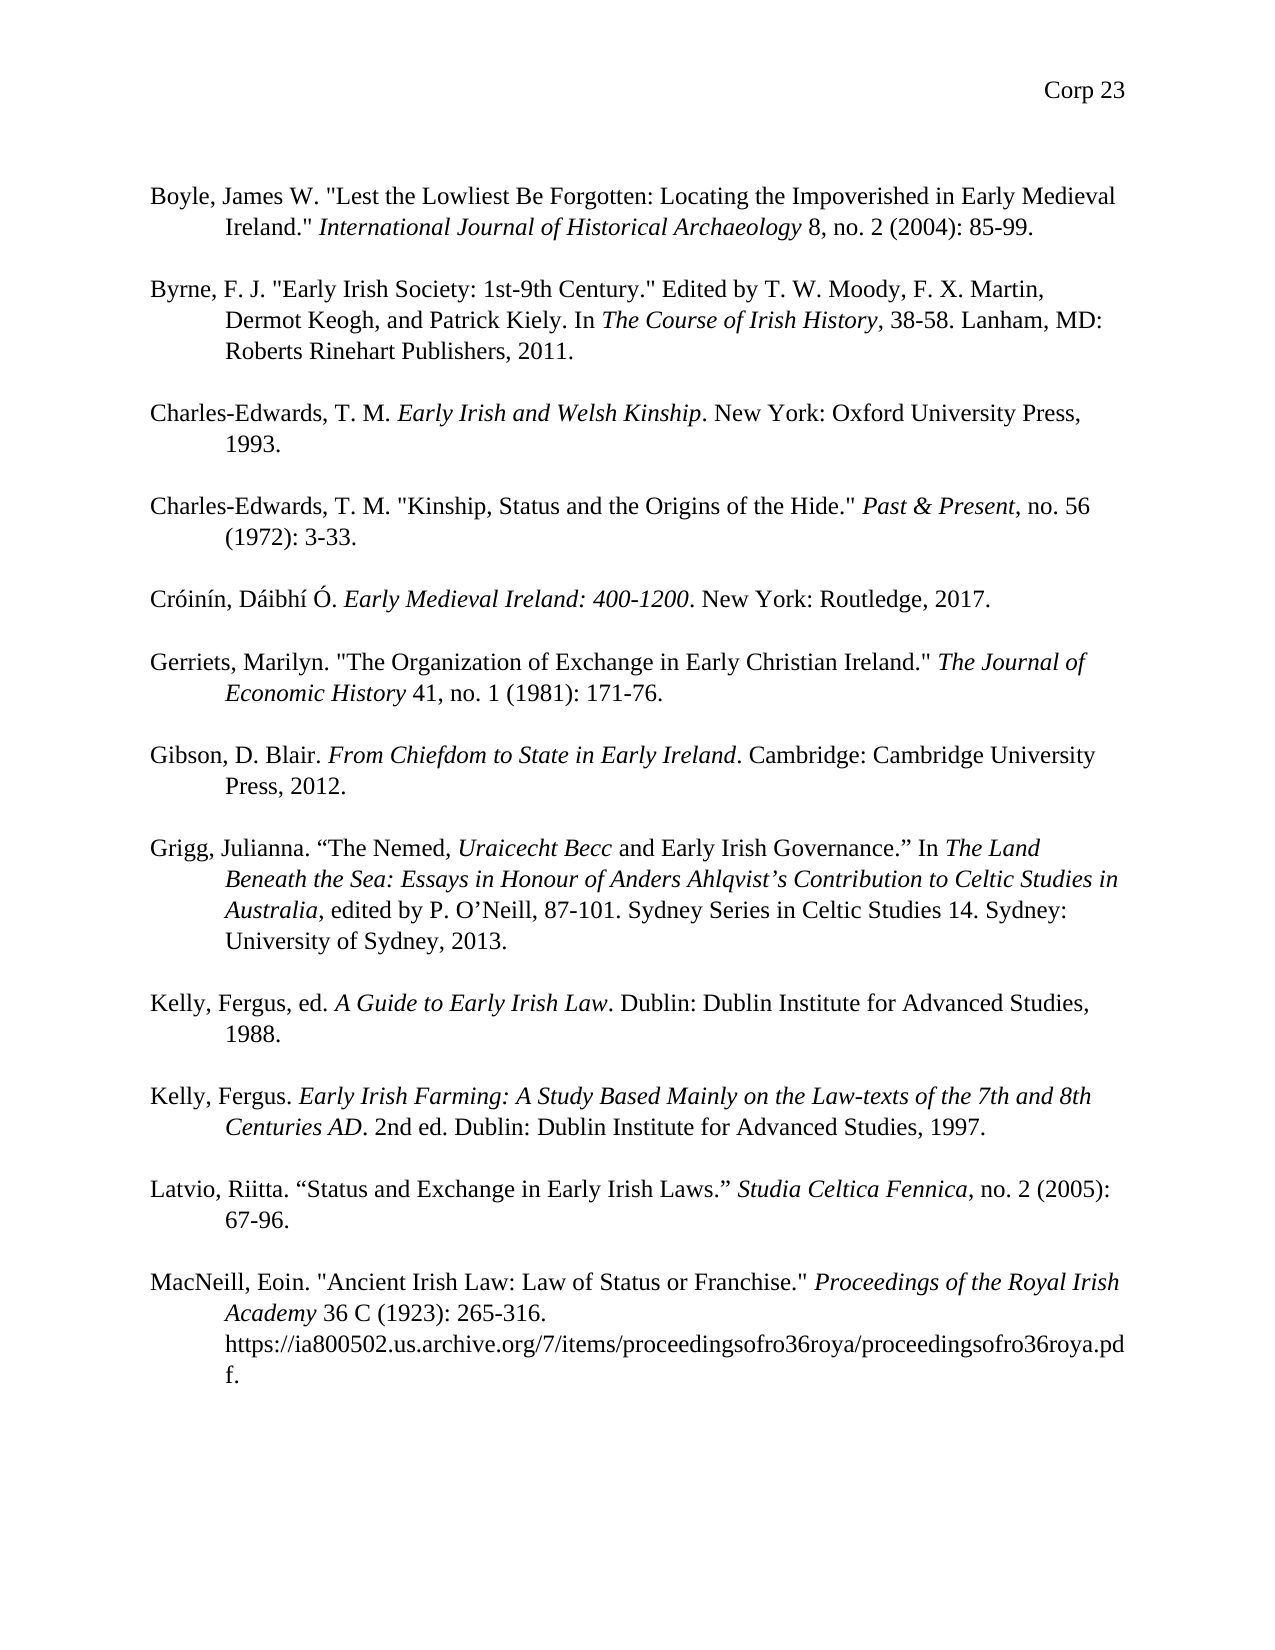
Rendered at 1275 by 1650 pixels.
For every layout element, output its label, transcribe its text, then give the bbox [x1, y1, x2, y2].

text Gibson, D. Blair. From Chiefdom to State in Early Ireland. Cambridge: Cambridge University Press, 2012. [150, 740, 1125, 799]
text Cróinín, Dáibhí Ó. Early Medieval Ireland: 400-1200. New York: Routledge, 2017. [150, 584, 1125, 613]
text MacNeill, Eoin. "Ancient Irish Law: Law of Status or Franchise." Proceedings of the Royal Irish Academy 36 C (1923): 265-316. https://ia800502.us.archive.org/7/items/proceedingsofro36roya/proceedingsofro36roya.pdf. [150, 1267, 1125, 1389]
text Kelly, Fergus. Early Irish Farming: A Study Based Mainly on the Law-texts of the 7th and 8th Centuries AD. 2nd ed. Dublin: Dublin Institute for Advanced Studies, 1997. [150, 1081, 1125, 1141]
text Kelly, Fergus, ed. A Guide to Early Irish Law. Dublin: Dublin Institute for Advanced Studies, 1988. [150, 988, 1125, 1048]
text Charles-Edwards, T. M. "Kinship, Status and the Origins of the Hide." Past & Present, no. 56 (1972): 3-33. [150, 491, 1125, 551]
text Byrne, F. J. "Early Irish Society: 1st-9th Century." Edited by T. W. Moody, F. X. Martin, Dermot Keogh, and Patrick Kiely. In The Course of Irish History, 38-58. Lanham, MD: Roberts Rinehart Publishers, 2011. [150, 274, 1125, 365]
text Boyle, James W. "Lest the Lowliest Be Forgotten: Locating the Impoverished in Early Medieval Ireland." International Journal of Historical Archaeology 8, no. 2 (2004): 85-99. [150, 181, 1125, 241]
text Charles-Edwards, T. M. Early Irish and Welsh Kinship. New York: Oxford University Press, 1993. [150, 398, 1125, 458]
text Latvio, Riitta. “Status and Exchange in Early Irish Laws.” Studia Celtica Fennica, no. 2 (2005): 67-96. [150, 1174, 1125, 1234]
text Gerriets, Marilyn. "The Organization of Exchange in Early Christian Ireland." The Journal of Economic History 41, no. 1 (1981): 171-76. [150, 647, 1125, 706]
text Grigg, Julianna. “The Nemed, Uraicecht Becc and Early Irish Governance.” In The Land Beneath the Sea: Essays in Honour of Anders Ahlqvist’s Contribution to Celtic Studies in Australia, edited by P. O’Neill, 87-101. Sydney Series in Celtic Studies 14. Sydney: University of Sydney, 2013. [150, 833, 1125, 955]
